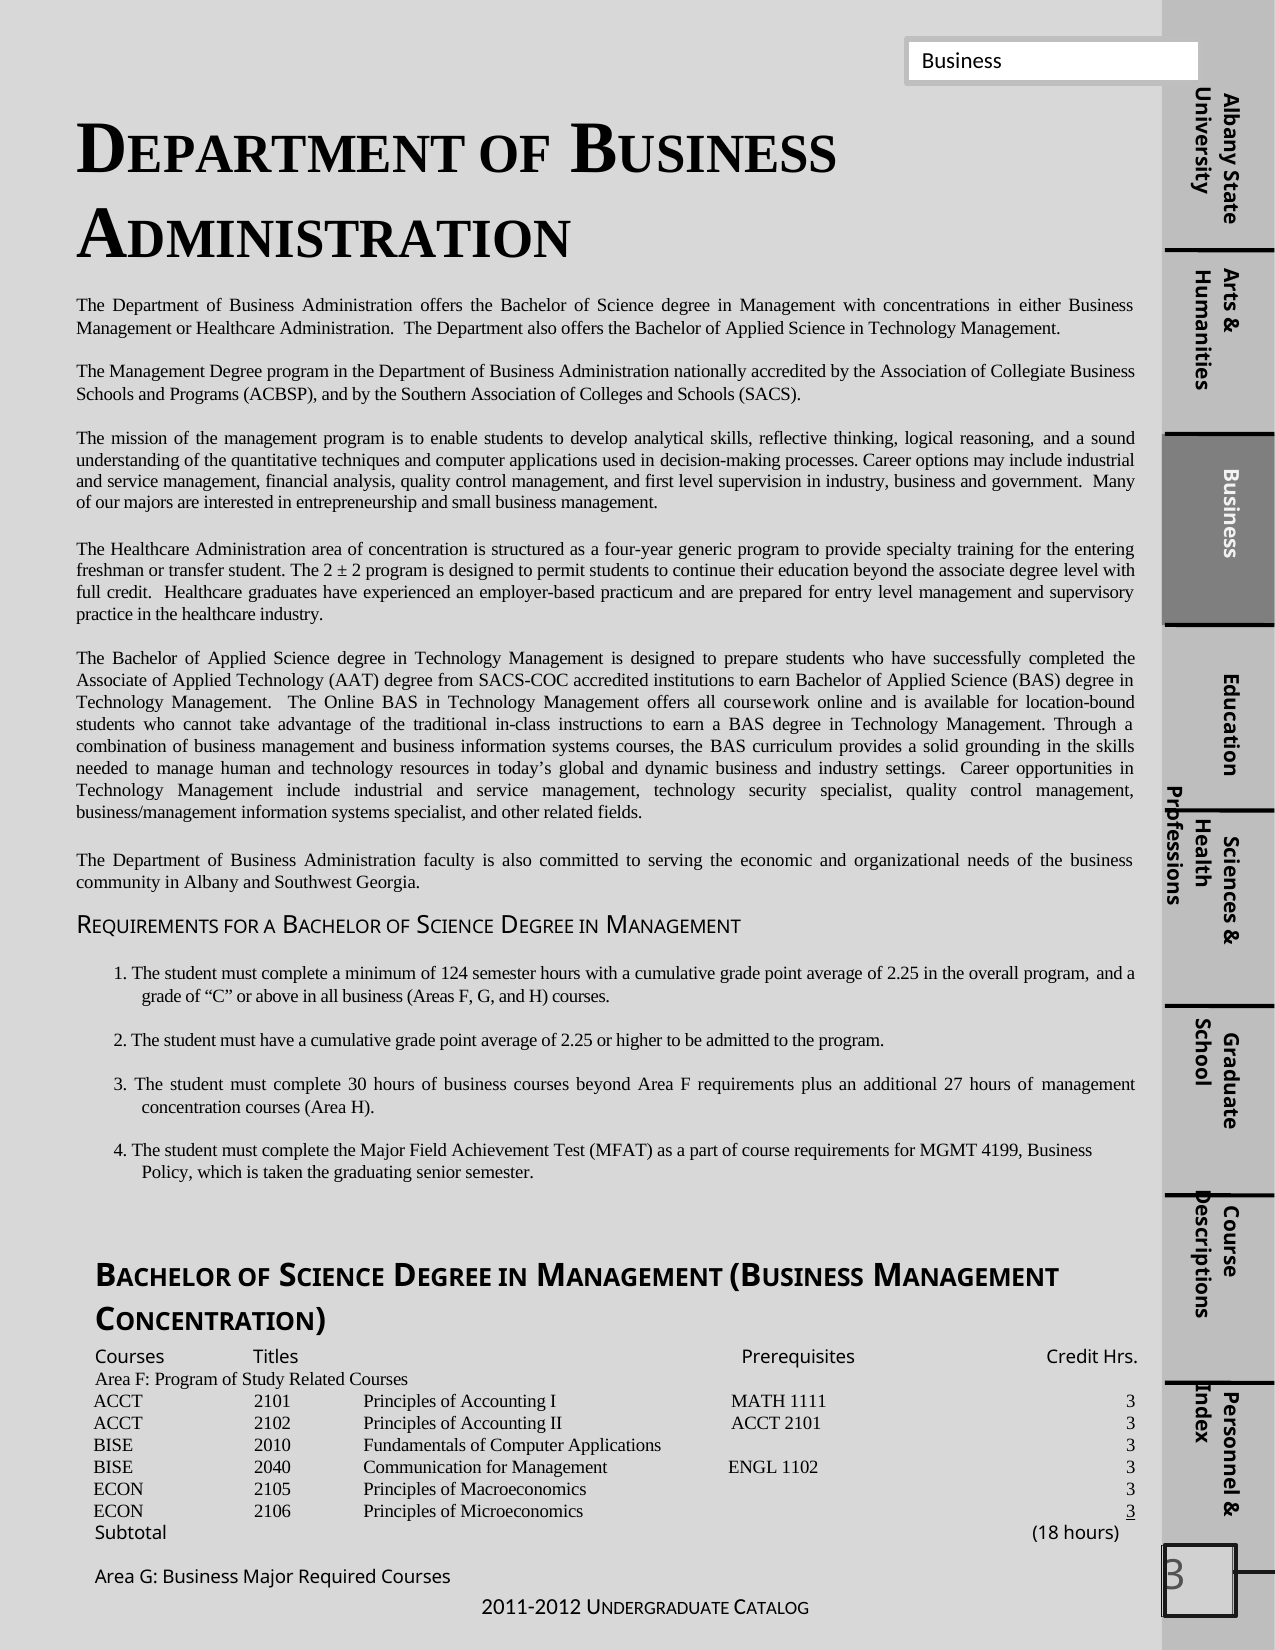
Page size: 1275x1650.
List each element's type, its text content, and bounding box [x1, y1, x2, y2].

text The Healthcare Administration area of concentration is structured as a four-year generic program to provide specialty training for the entering freshman or transfer student. The 2 ± 2 program is designed to permit students to continue their education beyond the associate degree level with full credit. Healthcare graduates have experienced an employer-based practicum and are prepared for entry level management and supervisory practice in the healthcare industry. [76, 537, 1135, 625]
text 2. The student must have a cumulative grade point average of 2.25 or higher to be admitted to the program. [113, 1029, 1135, 1051]
subtitle BACHELOR OF SCIENCE DEGREE IN MANAGEMENT (BUSINESS MANAGEMENT CONCENTRATION) [94, 1252, 1158, 1340]
text 4. The student must complete the Major Field Achievement Test (MFAT) as a part of course requirements for MGMT 4199, Business Policy, which is taken the graduating senior semester. [113, 1139, 1135, 1182]
text Area F: Program of Study Related Courses [94, 1368, 1158, 1390]
subtitle DEPARTMENT OF BUSINESS [76, 103, 1158, 188]
text REQUIREMENTS FOR A BACHELOR OF SCIENCE DEGREE IN MANAGEMENT [76, 895, 1135, 943]
text ECON 2105 Principles of Macroeconomics 3 [93, 1479, 1158, 1500]
text The mission of the management program is to enable students to develop analytical skills, reflective thinking, logical reasoning, and a sound understanding of the quantitative techniques and computer applications used in decision-making processes. Career options may include industrial and service management, financial analysis, quality control management, and first level supervision in industry, business and government. Many of our majors are interested in entrepreneurship and small business management. [76, 427, 1135, 513]
text 3. The student must complete 30 hours of business courses beyond Area F requirements plus an additional 27 hours of management concentration courses (Area H). [113, 1072, 1135, 1118]
text The Department of Business Administration offers the Bachelor of Science degree in Management with concentrations in either Business Management or Healthcare Administration. The Department also offers the Bachelor of Applied Science in Technology Management. [76, 293, 1135, 339]
text Subtotal (18 hours) [94, 1522, 1135, 1544]
text Courses Titles Prerequisites Credit Hrs. [94, 1346, 1158, 1368]
text The Bachelor of Applied Science degree in Technology Management is designed to prepare students who have successfully completed the Associate of Applied Technology (AAT) degree from SACS-COC accredited institutions to earn Bachelor of Applied Science (BAS) degree in Technology Management. The Online BAS in Technology Management offers all coursework online and is available for location-bound students who cannot take advantage of the traditional in-class instructions to earn a BAS degree in Technology Management. Through a combination of business management and business information systems courses, the BAS curriculum provides a solid grounding in the skills needed to manage human and technology resources in today’s global and dynamic business and industry settings. Career opportunities in Technology Management include industrial and service management, technology security specialist, quality control management, business/management information systems specialist, and other related fields. [76, 647, 1135, 823]
text ACCT 2102 Principles of Accounting II ACCT 2101 3 [93, 1412, 1158, 1434]
text ECON 2106 Principles of Microeconomics 3 [93, 1501, 1158, 1522]
text ACCT 2101 Principles of Accounting I MATH 1111 3 [93, 1390, 1158, 1412]
text 1. The student must complete a minimum of 124 semester hours with a cumulative grade point average of 2.25 in the overall program, and a grade of “C” or above in all business (Areas F, G, and H) courses. [113, 961, 1135, 1007]
subtitle ADMINISTRATION [76, 188, 1158, 273]
text BISE 2010 Fundamentals of Computer Applications 3 [93, 1434, 1158, 1456]
text Area G: Business Major Required Courses [94, 1566, 1158, 1588]
text The Department of Business Administration faculty is also committed to serving the economic and organizational needs of the business community in Albany and Southwest Georgia. [76, 849, 1135, 892]
text The Management Degree program in the Department of Business Administration nationally accredited by the Association of Collegiate Business Schools and Programs (ACBSP), and by the Southern Association of Colleges and Schools (SACS). [76, 359, 1135, 405]
text BISE 2040 Communication for Management ENGL 1102 3 [93, 1457, 1158, 1478]
